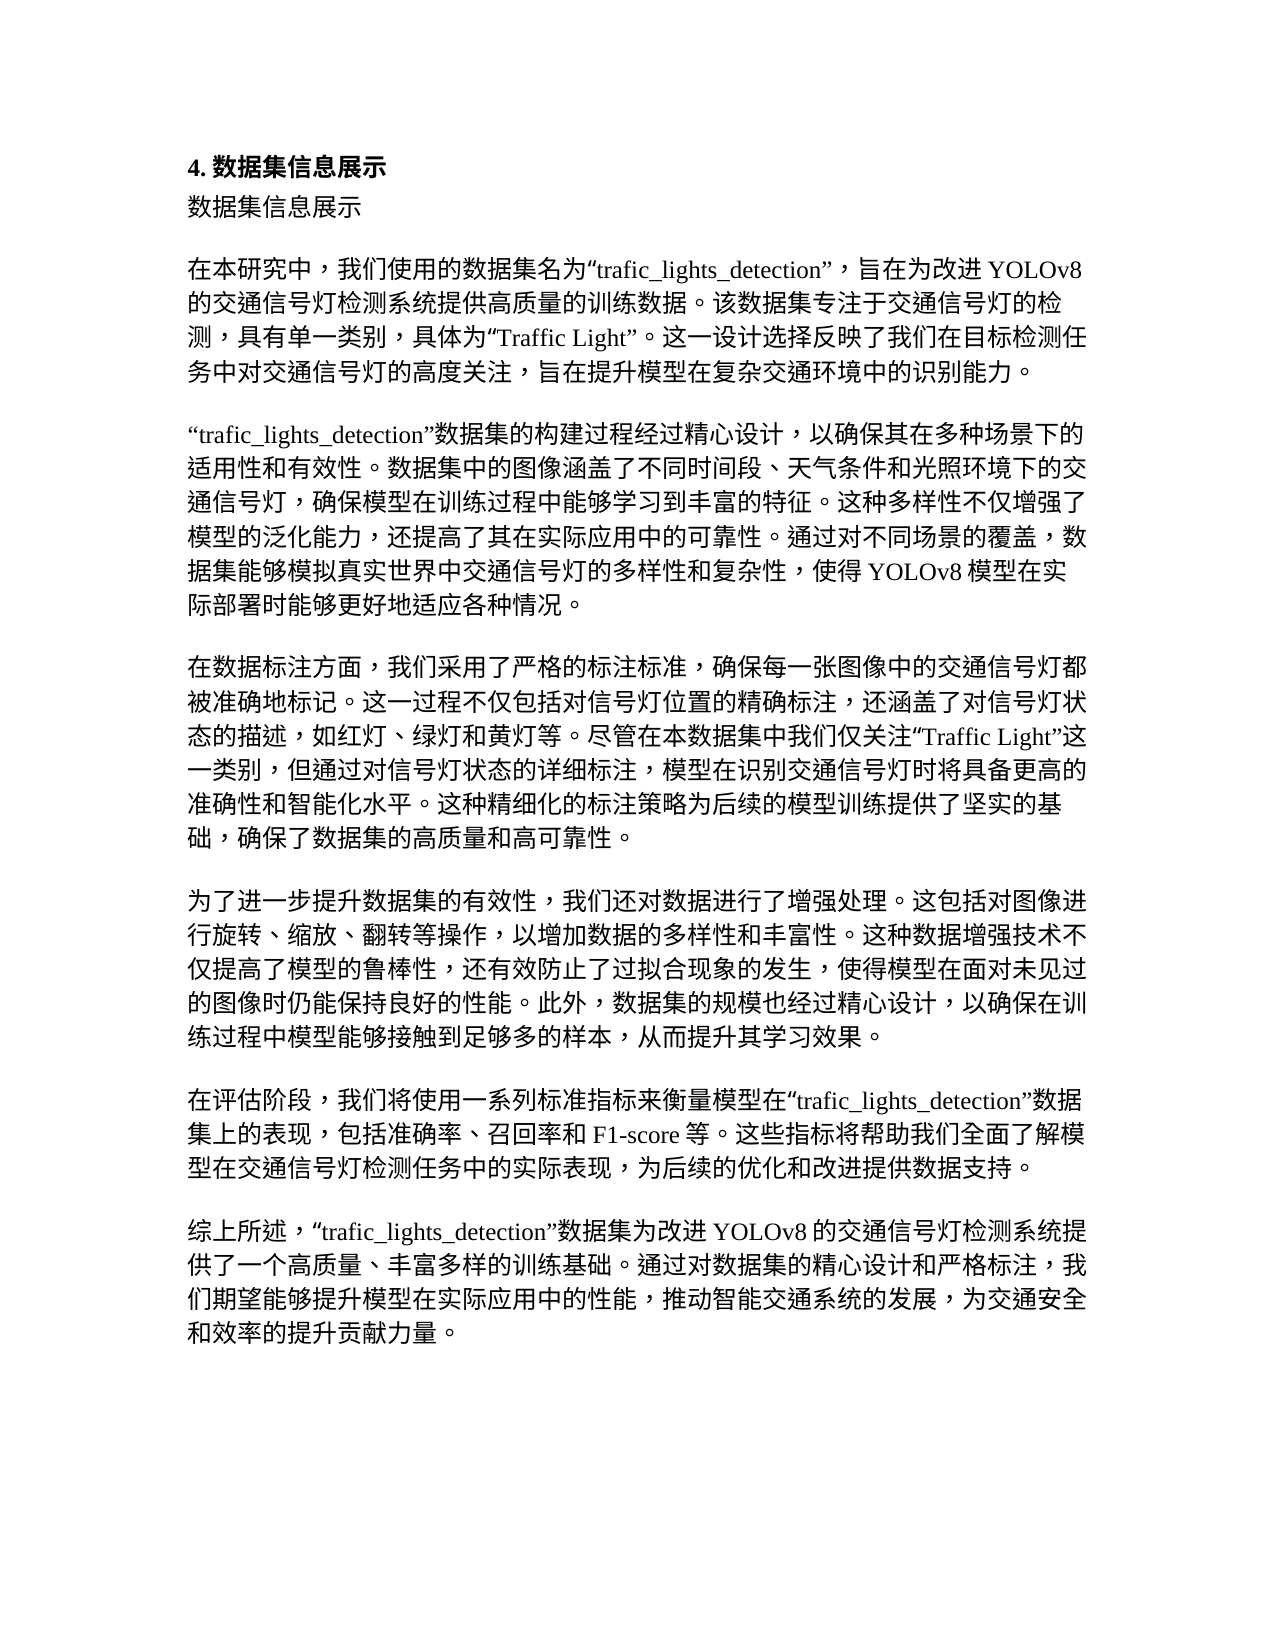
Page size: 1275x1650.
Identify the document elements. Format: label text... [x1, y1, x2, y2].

text 数据集信息展示 在本研究中，我们使用的数据集名为“trafic_lights_detection”，旨在为改进YOLOv8的交通信号灯检测系统提供高质量的训练数据。该数据集专注于交通信号灯的检测，具有单一类别，具体为“Traffic Light”。这一设计选择反映了我们在目标检测任务中对交通信号灯的高度关注，旨在提升模型在复杂交通环境中的识别能力。 “trafic_lights_detection”数据集的构建过程经过精心设计，以确保其在多种场景下的适用性和有效性。数据集中的图像涵盖了不同时间段、天气条件和光照环境下的交通信号灯，确保模型在训练过程中能够学习到丰富的特征。这种多样性不仅增强了模型的泛化能力，还提高了其在实际应用中的可靠性。通过对不同场景的覆盖，数据集能够模拟真实世界中交通信号灯的多样性和复杂性，使得YOLOv8模型在实际部署时能够更好地适应各种情况。 在数据标注方面，我们采用了严格的标注标准，确保每一张图像中的交通信号灯都被准确地标记。这一过程不仅包括对信号灯位置的精确标注，还涵盖了对信号灯状态的描述，如红灯、绿灯和黄灯等。尽管在本数据集中我们仅关注“Traffic Light”这一类别，但通过对信号灯状态的详细标注，模型在识别交通信号灯时将具备更高的准确性和智能化水平。这种精细化的标注策略为后续的模型训练提供了坚实的基础，确保了数据集的高质量和高可靠性。 为了进一步提升数据集的有效性，我们还对数据进行了增强处理。这包括对图像进行旋转、缩放、翻转等操作，以增加数据的多样性和丰富性。这种数据增强技术不仅提高了模型的鲁棒性，还有效防止了过拟合现象的发生，使得模型在面对未见过的图像时仍能保持良好的性能。此外，数据集的规模也经过精心设计，以确保在训练过程中模型能够接触到足够多的样本，从而提升其学习效果。 在评估阶段，我们将使用一系列标准指标来衡量模型在“trafic_lights_detection”数据集上的表现，包括准确率、召回率和F1-score等。这些指标将帮助我们全面了解模型在交通信号灯检测任务中的实际表现，为后续的优化和改进提供数据支持。 综上所述，“trafic_lights_detection”数据集为改进YOLOv8的交通信号灯检测系统提供了一个高质量、丰富多样的训练基础。通过对数据集的精心设计和严格标注，我们期望能够提升模型在实际应用中的性能，推动智能交通系统的发展，为交通安全和效率的提升贡献力量。 [187, 189, 1087, 1349]
subtitle 4. 数据集信息展示 [187, 150, 1087, 184]
